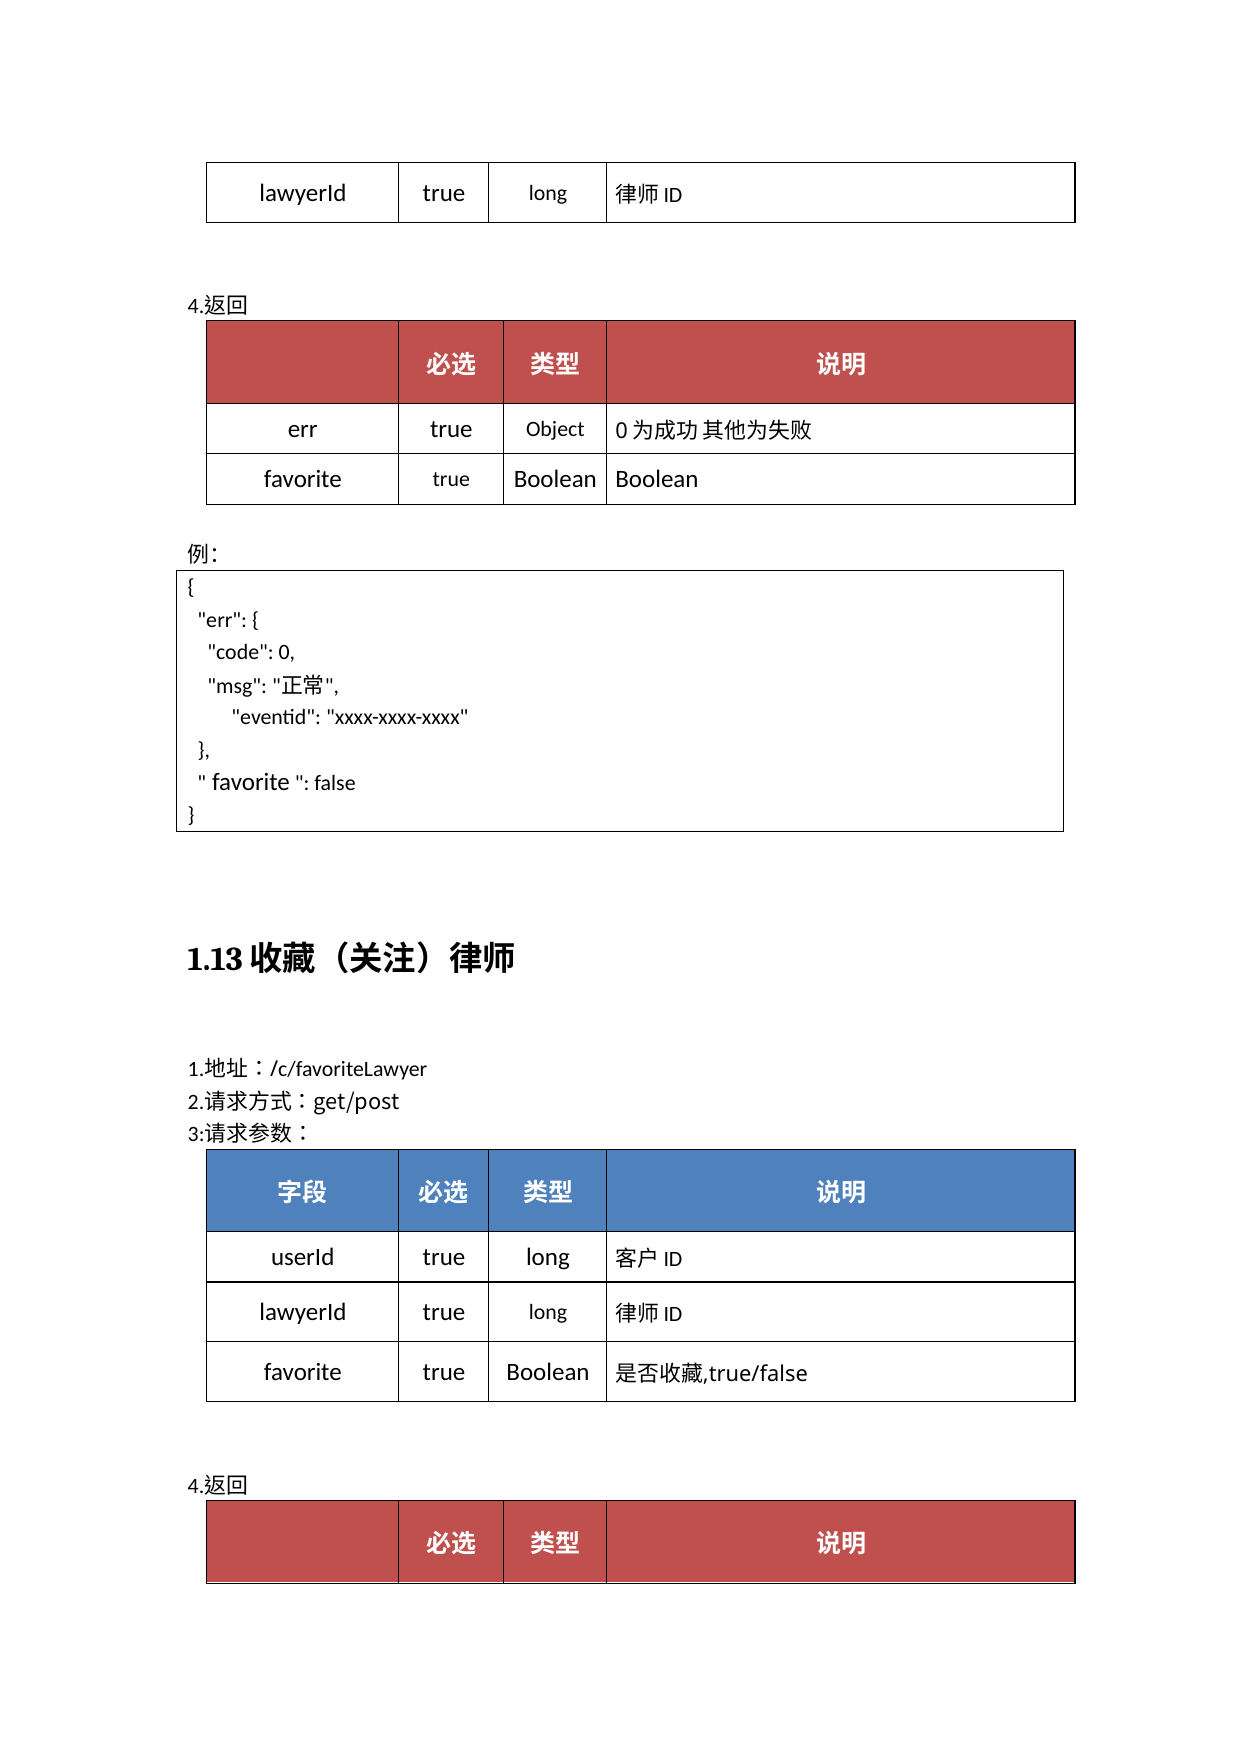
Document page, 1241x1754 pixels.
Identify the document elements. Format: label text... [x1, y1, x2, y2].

table_header { "err": { "code": 0, "msg": "正常", "eventid": "xxxx-xxxx-xxxx" }, " favorite ": false } [177, 571, 1063, 831]
table_cell err [207, 404, 398, 453]
text 例： [187, 537, 1053, 569]
table_cell true [399, 404, 503, 453]
table_cell lawyerId [207, 1283, 398, 1341]
table_header 说明 [607, 1150, 1074, 1231]
text 1.地址：/c/favoriteLawyer [187, 1051, 1053, 1083]
table_header 类型 [504, 1501, 606, 1582]
table_header 类型 [489, 1150, 606, 1231]
table_cell 0为成功 其他为失败 [607, 404, 1074, 453]
table_cell Boolean [504, 454, 606, 503]
table_header 必选 [399, 1150, 488, 1231]
table_header [207, 321, 398, 403]
table_cell true [399, 1232, 488, 1281]
table_cell favorite [207, 454, 398, 503]
table_cell long [489, 1232, 606, 1281]
table_cell 客户ID [607, 1232, 1074, 1281]
table_header 类型 [504, 321, 606, 403]
subtitle 1.13收藏（关注）律师 [187, 924, 1053, 989]
table_cell Object [504, 404, 606, 453]
table_header 字段 [207, 1150, 398, 1231]
table_cell Boolean [607, 454, 1074, 503]
table_cell true [399, 1342, 488, 1401]
text 3:请求参数： [187, 1116, 1053, 1148]
table_cell true [399, 1283, 488, 1341]
table_cell lawyerId [207, 163, 398, 222]
table_cell favorite [207, 1342, 398, 1401]
table_cell true [399, 163, 488, 222]
table_cell 是否收藏,true/false [607, 1342, 1074, 1401]
table_header 说明 [607, 321, 1074, 403]
text 4.返回 [187, 1467, 1053, 1500]
table_header 必选 [399, 321, 503, 403]
table_cell userId [207, 1232, 398, 1281]
table_header 说明 [607, 1501, 1074, 1582]
text 2.请求方式：get/post [187, 1083, 1053, 1116]
table_header 必选 [399, 1501, 503, 1582]
table_cell long [489, 1283, 606, 1341]
table_cell 律师ID [607, 1283, 1074, 1341]
table_cell true [399, 454, 503, 503]
table_cell Boolean [489, 1342, 606, 1401]
table_header [207, 1501, 398, 1582]
text 4.返回 [187, 288, 1053, 320]
table_cell long [489, 163, 606, 222]
table_cell 律师ID [607, 163, 1074, 222]
